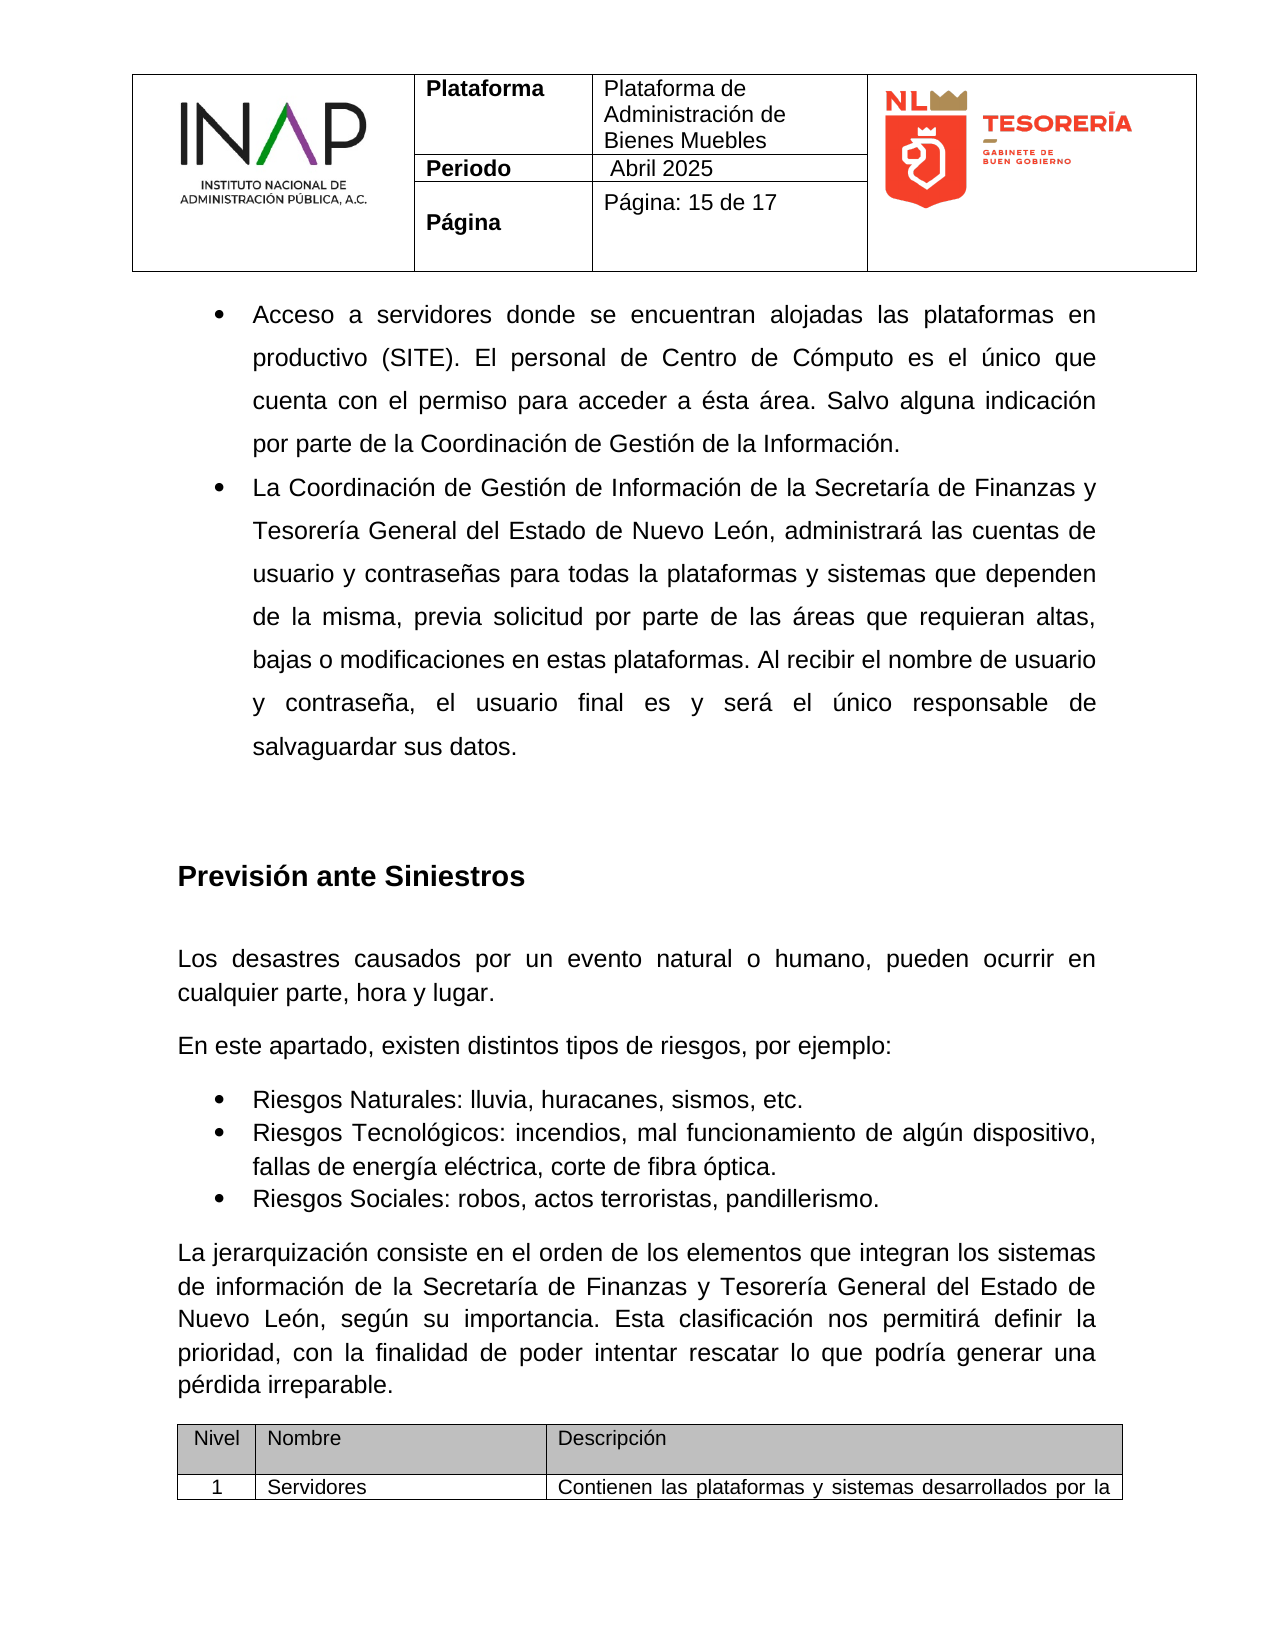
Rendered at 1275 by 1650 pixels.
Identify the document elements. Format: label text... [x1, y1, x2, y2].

text La jerarquización consiste en el orden de los elementos que integran los sistemas de información de la Secretaría de Finanzas y Tesorería General del Estado de Nuevo León, según su importancia. Esta clasificación nos permitirá definir la prioridad, con la finalidad de poder intentar rescatar lo que podría generar una pérdida irreparable. [177, 1238, 1098, 1399]
table_cell 1 [178, 1475, 255, 1499]
picture [143, 86, 400, 221]
table_cell Servidores [256, 1475, 546, 1499]
list Acceso a servidores donde se encuentran alojadas las plataformas en productivo (SITE). El personal de Centro de Cómputo es el único que cuenta con el permiso para acceder a ésta área. Salvo alguna indicación por parte de la Coordinación de Gestión de la Información. [215, 300, 1098, 458]
table_header Nombre [256, 1425, 546, 1474]
table_cell Contienen las plataformas y sistemas desarrollados por la Secretaría de Finanzas y Tesorería General del Estado de Nuevo León [547, 1475, 1122, 1499]
picture [878, 89, 1135, 208]
table_header Nivel [178, 1425, 255, 1474]
table_header Descripción [547, 1425, 1122, 1474]
list Riesgos Sociales: robos, actos terroristas, pandillerismo. [215, 1184, 1098, 1213]
text Los desastres causados por un evento natural o humano, pueden ocurrir en cualquier parte, hora y lugar. [177, 944, 1098, 1006]
list La Coordinación de Gestión de Información de la Secretaría de Finanzas y Tesorería General del Estado de Nuevo León, administrará las cuentas de usuario y contraseñas para todas la plataformas y sistemas que dependen de la misma, previa solicitud por parte de las áreas que requieran altas, bajas o modificaciones en estas plataformas. Al recibir el nombre de usuario y contraseña, el usuario final es y será el único responsable de salvaguardar sus datos. [215, 473, 1098, 760]
text En este apartado, existen distintos tipos de riesgos, por ejemplo: [177, 1031, 1098, 1060]
subtitle Previsión ante Siniestros [177, 859, 1098, 893]
list Riesgos Tecnológicos: incendios, mal funcionamiento de algún dispositivo, fallas de energía eléctrica, corte de fibra óptica. [215, 1118, 1098, 1180]
list Riesgos Naturales: lluvia, huracanes, sismos, etc. [215, 1085, 1098, 1114]
